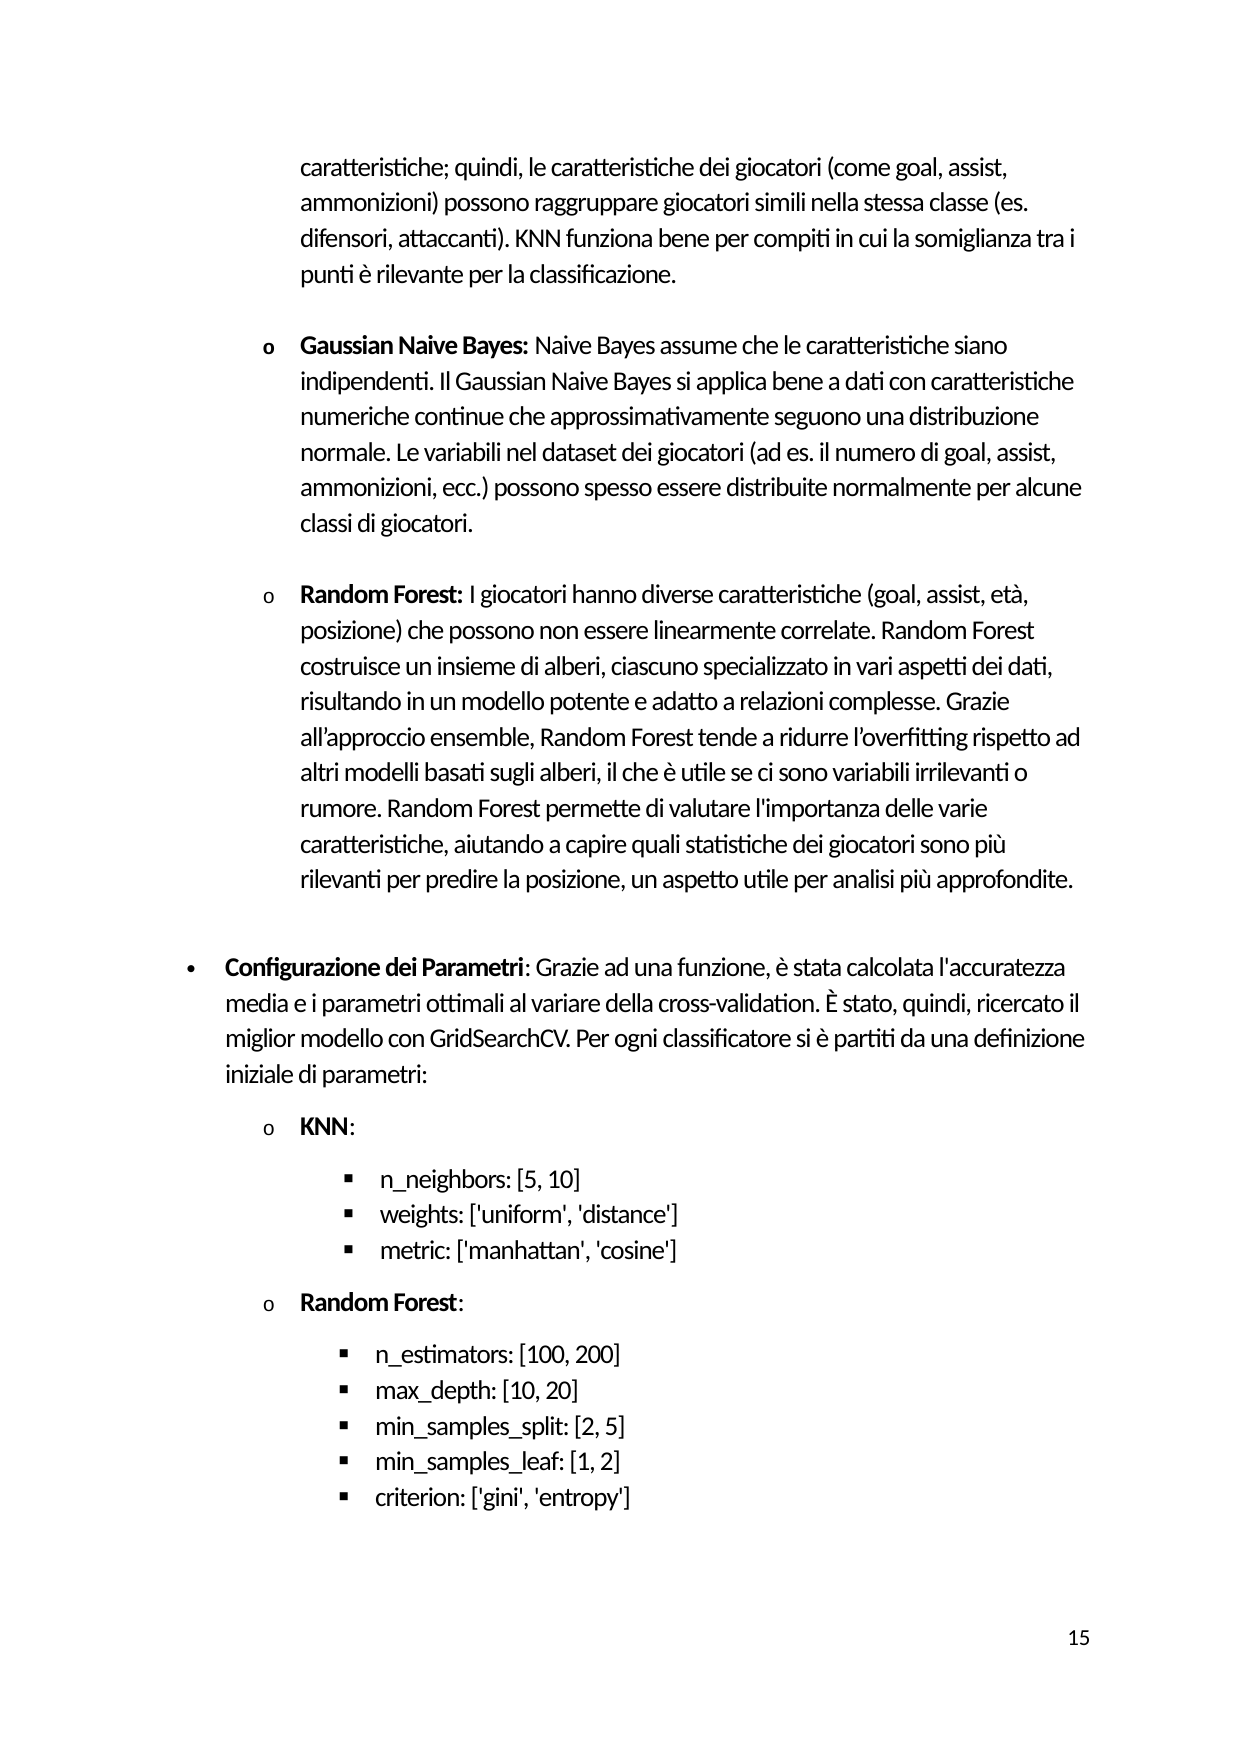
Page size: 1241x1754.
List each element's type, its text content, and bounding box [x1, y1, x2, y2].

list max_depth: [10, 20] [337, 1373, 1090, 1406]
list weights: ['uniform', 'distance'] [342, 1197, 1090, 1231]
list Random Forest: [262, 1285, 1090, 1318]
list Configurazione dei Parametri: Grazie ad una funzione, è stata calcolata l'accuratezza media e i parametri ottimali al variare della cross-validation. È stato, quindi, ricercato il miglior modello con GridSearchCV. Per ogni classificatore si è partiti da una definizione iniziale di parametri: [187, 950, 1090, 1090]
list criterion: ['gini', 'entropy'] [337, 1480, 1090, 1513]
list n_estimators: [100, 200] [337, 1338, 1090, 1371]
list min_samples_leaf: [1, 2] [337, 1444, 1090, 1478]
list min_samples_split: [2, 5] [337, 1409, 1090, 1442]
list n_neighbors: [5, 10] [342, 1162, 1090, 1195]
list Random Forest: I giocatori hanno diverse caratteristiche (goal, assist, età, posizione) che possono non essere linearmente correlate. Random Forest costruisce un insieme di alberi, ciascuno specializzato in vari aspetti dei dati, risultando in un modello potente e adatto a relazioni complesse. Grazie all’approccio ensemble, Random Forest tende a ridurre l’overfitting rispetto ad altri modelli basati sugli alberi, il che è utile se ci sono variabili irrilevanti o rumore. Random Forest permette di valutare l'importanza delle varie caratteristiche, aiutando a capire quali statistiche dei giocatori sono più rilevanti per predire la posizione, un aspetto utile per analisi più approfondite. [262, 577, 1090, 896]
list Gaussian Naive Bayes: Naive Bayes assume che le caratteristiche siano indipendenti. Il Gaussian Naive Bayes si applica bene a dati con caratteristiche numeriche continue che approssimativamente seguono una distribuzione normale. Le variabili nel dataset dei giocatori (ad es. il numero di goal, assist, ammonizioni, ecc.) possono spesso essere distribuite normalmente per alcune classi di giocatori. [262, 328, 1090, 539]
list metric: ['manhattan', 'cosine'] [342, 1233, 1090, 1266]
list KNN: [262, 1109, 1090, 1143]
